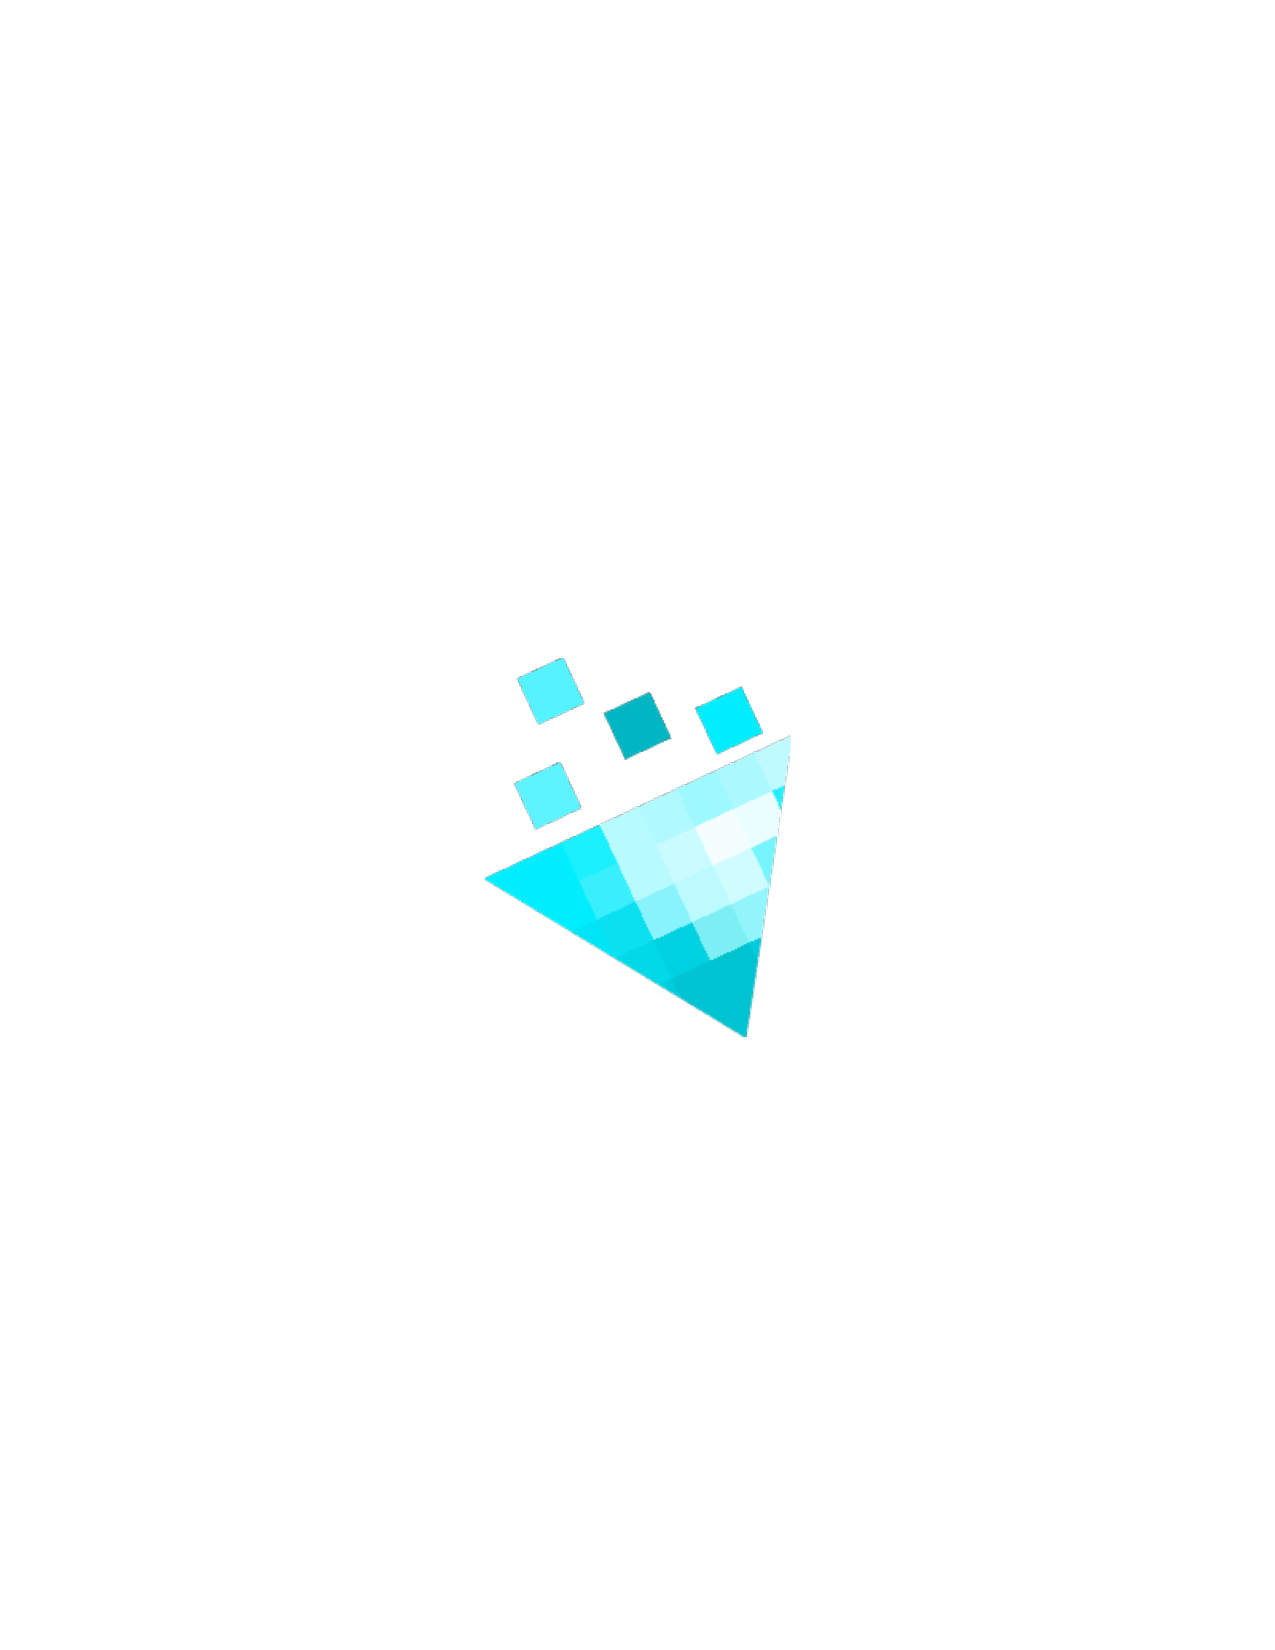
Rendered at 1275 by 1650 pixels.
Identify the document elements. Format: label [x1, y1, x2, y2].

picture [484, 658, 791, 1037]
